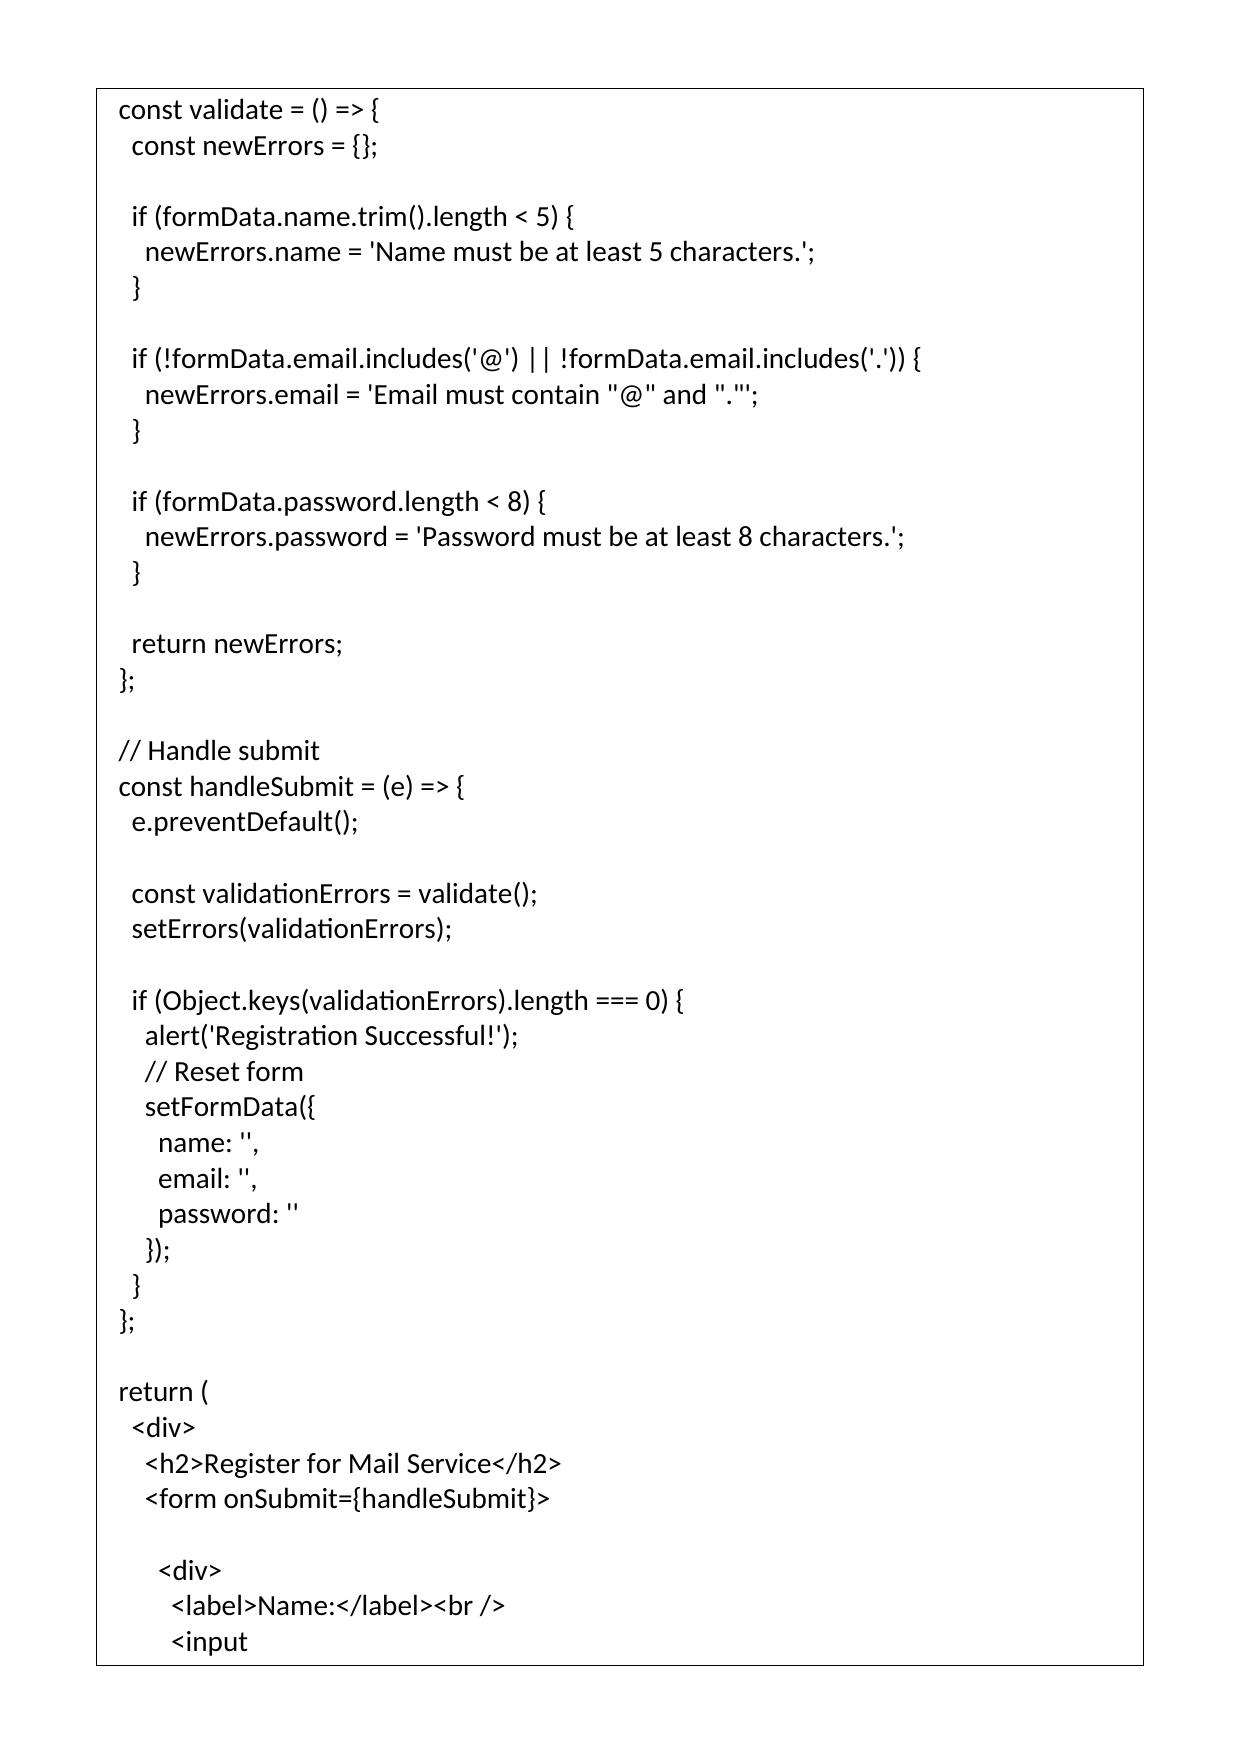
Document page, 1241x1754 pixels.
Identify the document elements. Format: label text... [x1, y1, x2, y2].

list setErrors(validationErrors); [105, 910, 1135, 946]
list e.preventDefault(); [105, 803, 1135, 839]
list return ( [105, 1373, 1135, 1409]
list const newErrors = {}; [105, 127, 1135, 162]
list <label>Name:</label><br /> [105, 1587, 1135, 1623]
list name: '', [105, 1124, 1135, 1160]
list } [105, 269, 1135, 305]
list <div> [105, 1552, 1135, 1587]
list newErrors.password = 'Password must be at least 8 characters.'; [105, 518, 1135, 554]
list const handleSubmit = (e) => { [105, 768, 1135, 803]
list setFormData({ [105, 1088, 1135, 1124]
list if (formData.name.trim().length < 5) { [105, 198, 1135, 233]
list }; [105, 661, 1135, 697]
list } [105, 1267, 1135, 1302]
list email: '', [105, 1160, 1135, 1195]
list <h2>Register for Mail Service</h2> [105, 1445, 1135, 1480]
list newErrors.email = 'Email must contain "@" and "."'; [105, 376, 1135, 412]
list return newErrors; [105, 625, 1135, 661]
list }; [105, 1302, 1135, 1338]
list }); [105, 1231, 1135, 1267]
list if (!formData.email.includes('@') || !formData.email.includes('.')) { [105, 340, 1135, 376]
list // Handle submit [105, 732, 1135, 768]
list const validationErrors = validate(); [105, 875, 1135, 910]
list } [105, 412, 1135, 447]
list const validate = () => { [105, 91, 1135, 127]
list if (Object.keys(validationErrors).length === 0) { [105, 982, 1135, 1017]
list newErrors.name = 'Name must be at least 5 characters.'; [105, 233, 1135, 269]
list if (formData.password.length < 8) { [105, 483, 1135, 518]
list <div> [105, 1409, 1135, 1445]
list alert('Registration Successful!'); [105, 1017, 1135, 1053]
list <input [105, 1623, 1135, 1658]
list password: '' [105, 1195, 1135, 1231]
list // Reset form [105, 1053, 1135, 1088]
list <form onSubmit={handleSubmit}> [105, 1480, 1135, 1516]
list } [105, 554, 1135, 590]
